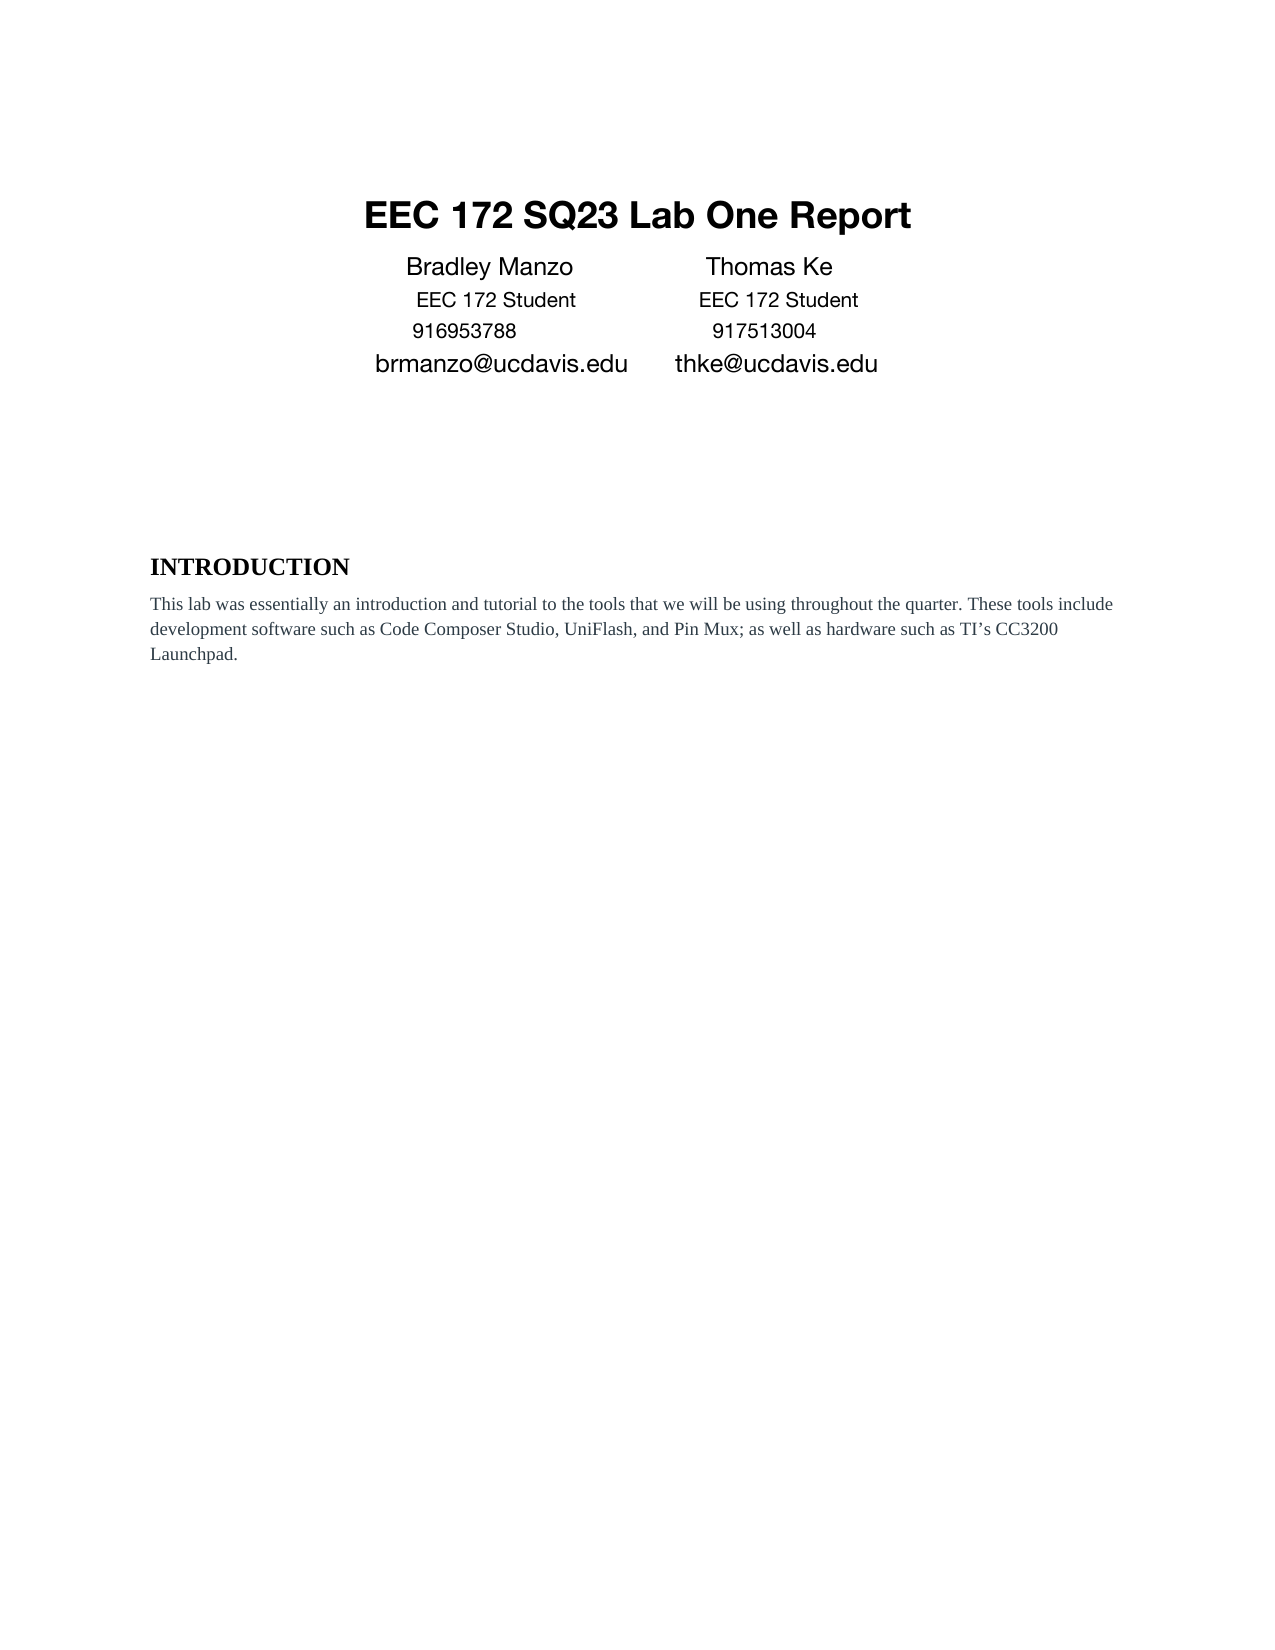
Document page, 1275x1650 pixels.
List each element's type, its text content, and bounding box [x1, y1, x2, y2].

subtitle INTRODUCTION [150, 552, 1125, 581]
text 916953788 917513004 [150, 318, 1125, 344]
subtitle EEC 172 SQ23 Lab One Report [150, 192, 1125, 239]
text This lab was essentially an introduction and tutorial to the tools that we will be using throughout the quarter. These tools include development software such as Code Composer Studio, UniFlash, and Pin Mux; as well as hardware such as TI’s CC3200 Launchpad. [150, 593, 1125, 664]
text EEC 172 Student EEC 172 Student [150, 288, 1125, 314]
text brmanzo@ucdavis.edu thke@ucdavis.edu [225, 348, 1125, 379]
text Bradley Manzo Thomas Ke⠀⠀ [150, 251, 1125, 283]
